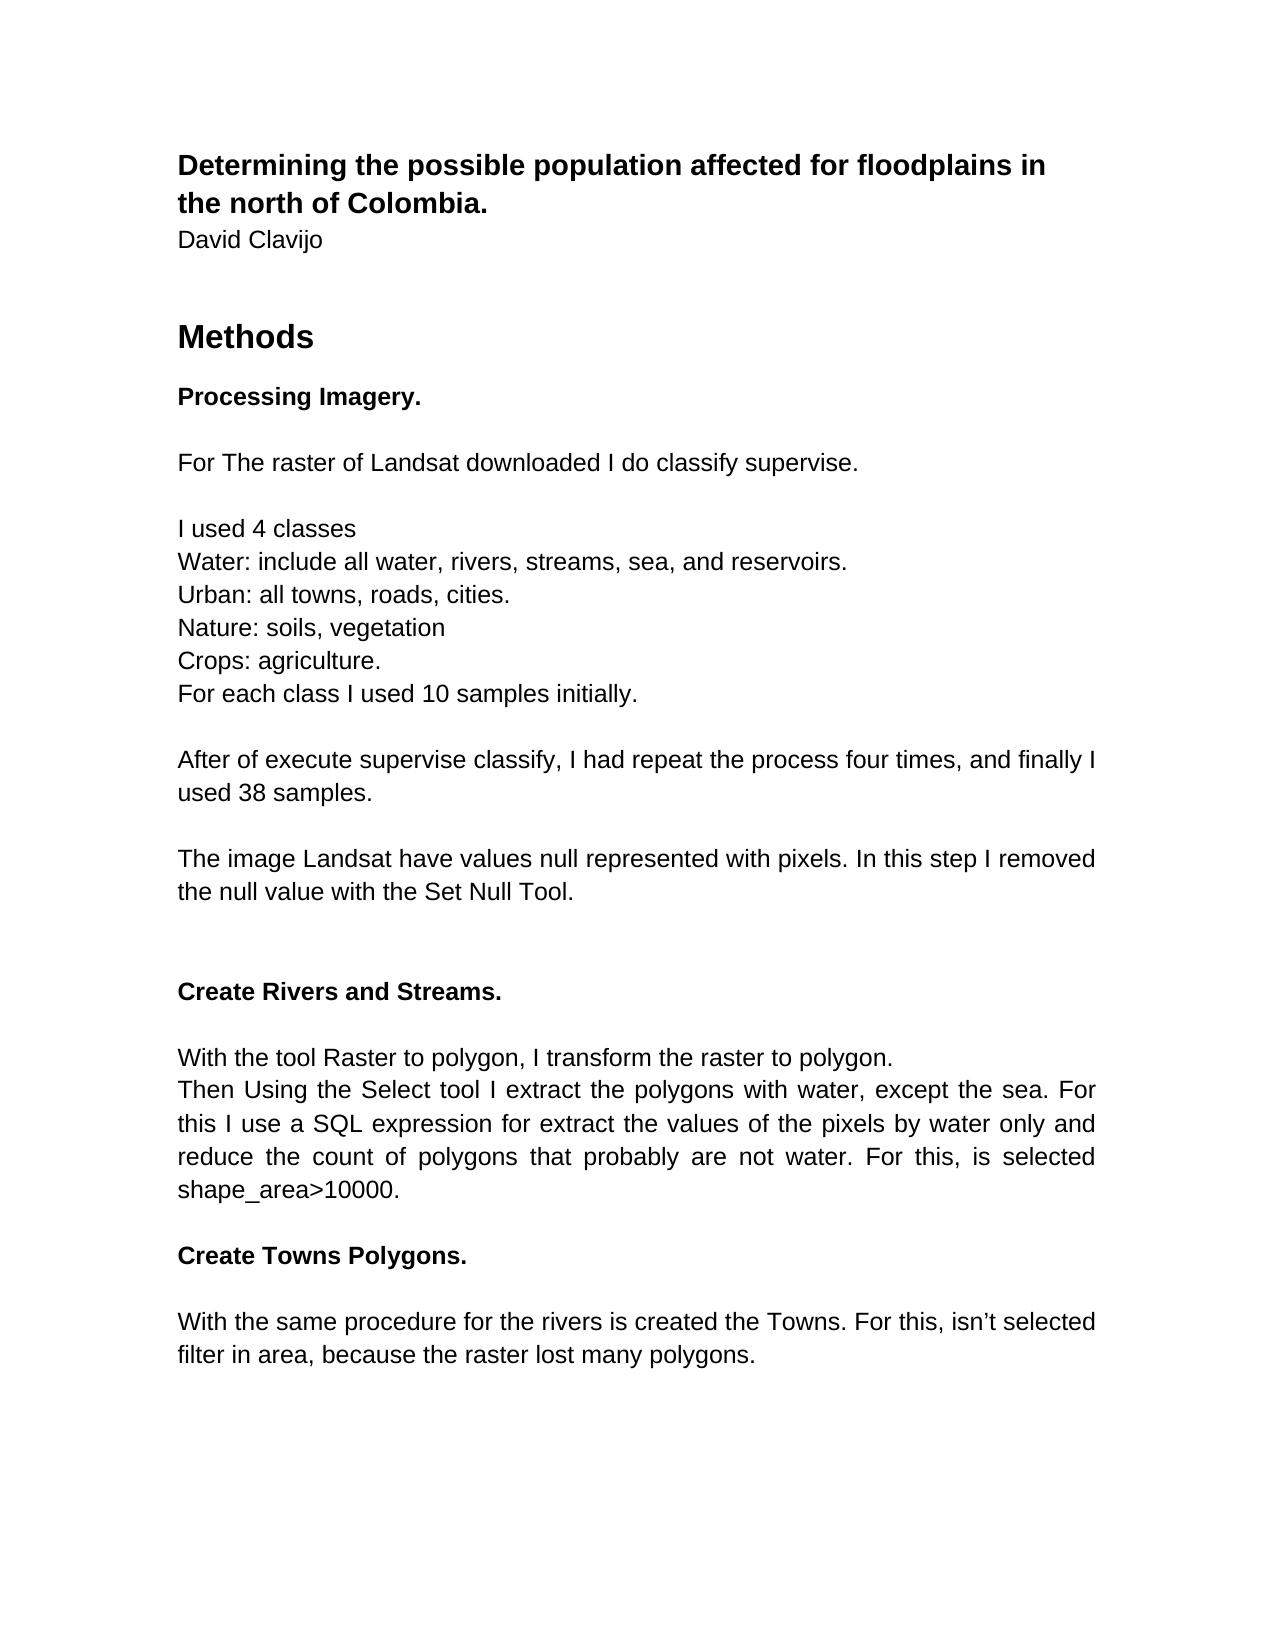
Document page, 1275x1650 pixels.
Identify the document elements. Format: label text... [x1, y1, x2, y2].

text Processing Imagery. [177, 382, 1098, 411]
text I used 4 classes [177, 514, 1098, 543]
text Nature: soils, vegetation [177, 613, 1098, 642]
text The image Landsat have values null represented with pixels. In this step I removed the null value with the Set Null Tool. [177, 844, 1098, 906]
text Then Using the Select tool I extract the polygons with water, except the sea. For this I use a SQL expression for extract the values of the pixels by water only and reduce the count of polygons that probably are not water. For this, is selected shape_area>10000. [177, 1076, 1098, 1203]
text Create Rivers and Streams. [177, 976, 1098, 1005]
text Methods [177, 317, 1098, 356]
text After of execute supervise classify, I had repeat the process four times, and finally I used 38 samples. [177, 745, 1098, 807]
text David Clavijo [177, 225, 1098, 253]
text Crops: agriculture. [177, 646, 1098, 675]
text For each class I used 10 samples initially. [177, 679, 1098, 708]
text Water: include all water, rivers, streams, sea, and reservoirs. [177, 547, 1098, 576]
text Urban: all towns, roads, cities. [177, 580, 1098, 609]
text Determining the possible population affected for floodplains in the north of Colombia. [177, 148, 1098, 220]
text With the same procedure for the rivers is created the Towns. For this, isn’t selected filter in area, because the raster lost many polygons. [177, 1307, 1098, 1368]
text With the tool Raster to polygon, I transform the raster to polygon. [177, 1042, 1098, 1071]
text Create Towns Polygons. [177, 1241, 1098, 1269]
text For The raster of Landsat downloaded I do classify supervise. [177, 448, 1098, 477]
